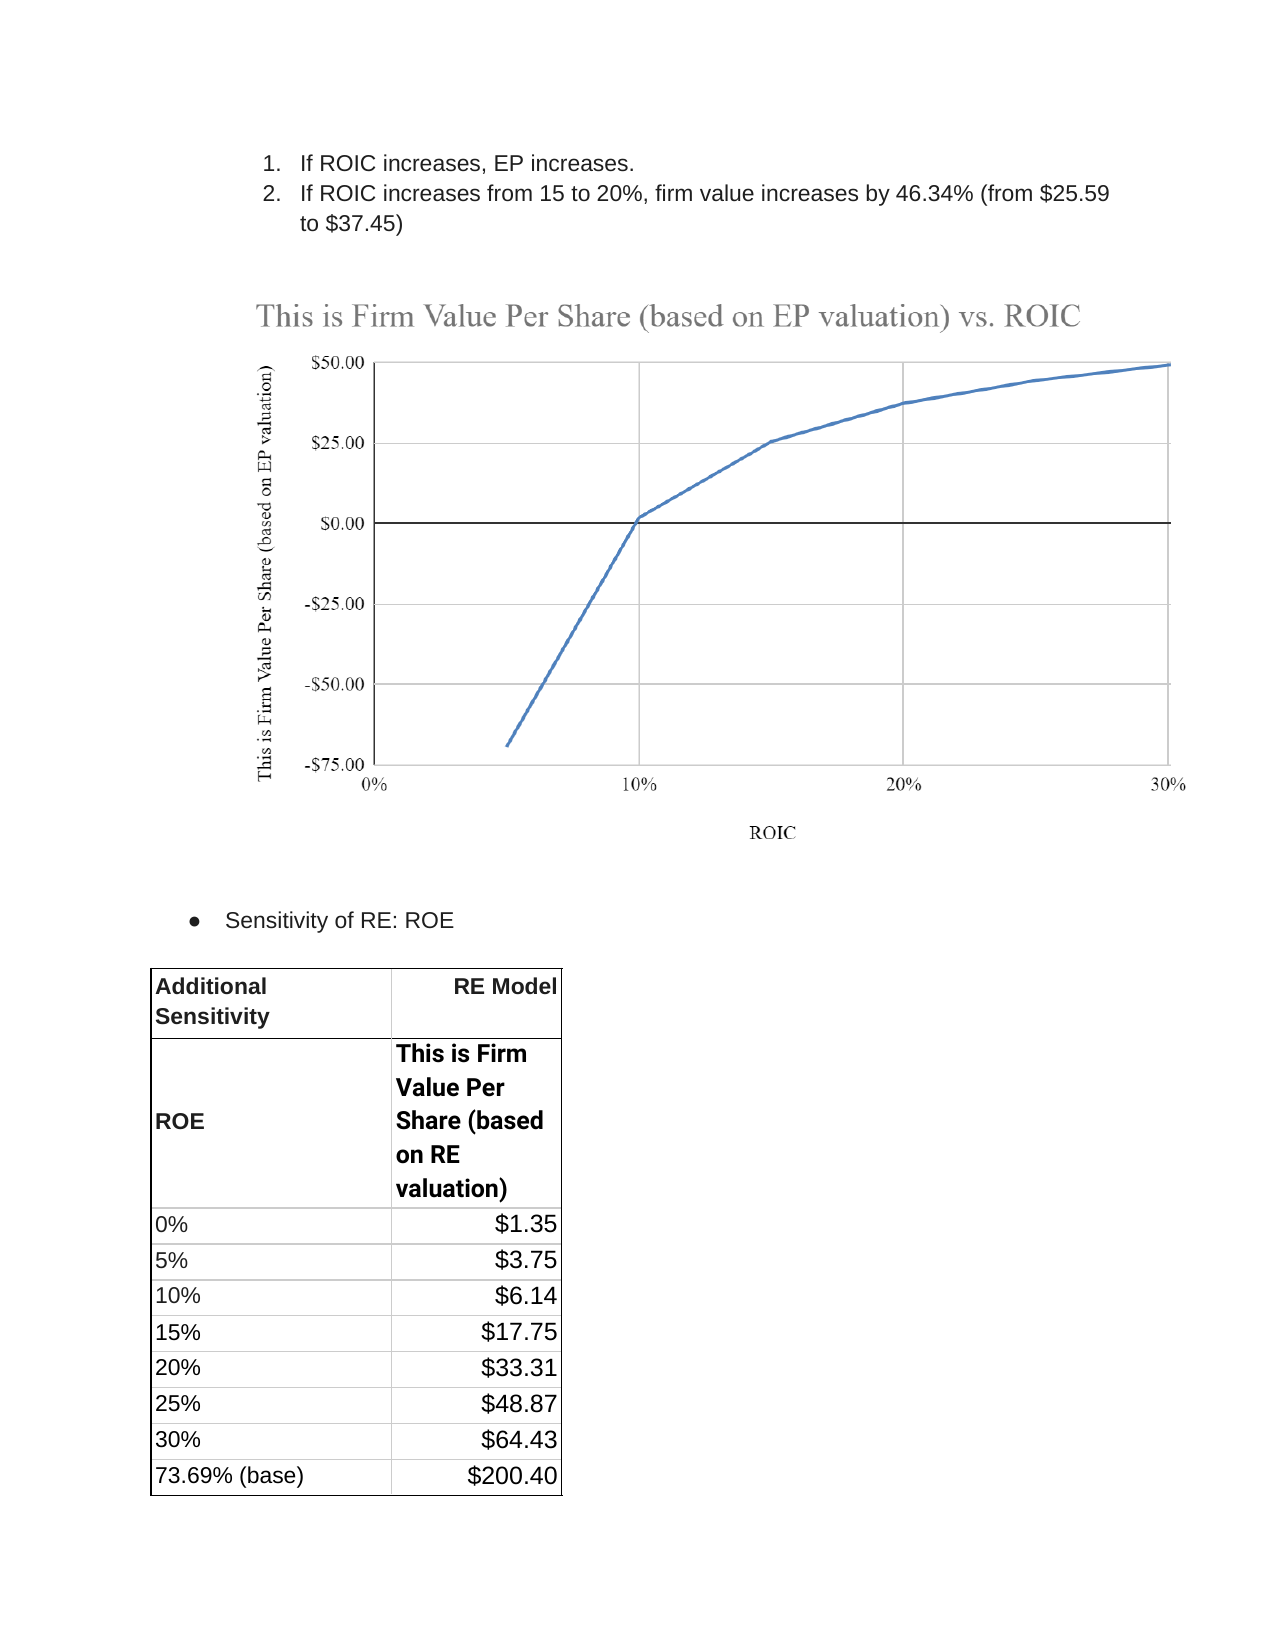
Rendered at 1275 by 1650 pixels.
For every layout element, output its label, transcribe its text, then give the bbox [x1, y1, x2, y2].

table_cell ROE [152, 1039, 391, 1207]
table_cell $6.14 [392, 1281, 561, 1315]
table_cell $64.43 [392, 1424, 561, 1458]
table_cell 0% [152, 1209, 391, 1243]
table_cell $200.40 [392, 1460, 561, 1494]
table_cell 25% [152, 1388, 391, 1423]
table_cell This is Firm Value Per Share (based on RE valuation) [392, 1039, 561, 1207]
table_cell 10% [152, 1281, 391, 1315]
table_cell $17.75 [392, 1316, 561, 1351]
table_cell 73.69% (base) [152, 1460, 391, 1494]
table_cell 30% [152, 1424, 391, 1458]
table_header RE Model [392, 969, 561, 1038]
table_header Additional Sensitivity [152, 969, 391, 1038]
table_cell 20% [152, 1352, 391, 1387]
list Sensitivity of RE: ROE [187, 907, 1125, 933]
list If ROIC increases, EP increases. [262, 150, 1125, 176]
picture [225, 270, 1200, 873]
table_cell $3.75 [392, 1245, 561, 1279]
table_cell 15% [152, 1316, 391, 1351]
table_cell 5% [152, 1245, 391, 1279]
list If ROIC increases from 15 to 20%, firm value increases by 46.34% (from $25.59 to $37.45) [262, 180, 1125, 237]
table_cell $48.87 [392, 1388, 561, 1423]
table_cell $1.35 [392, 1209, 561, 1243]
table_cell $33.31 [392, 1352, 561, 1387]
